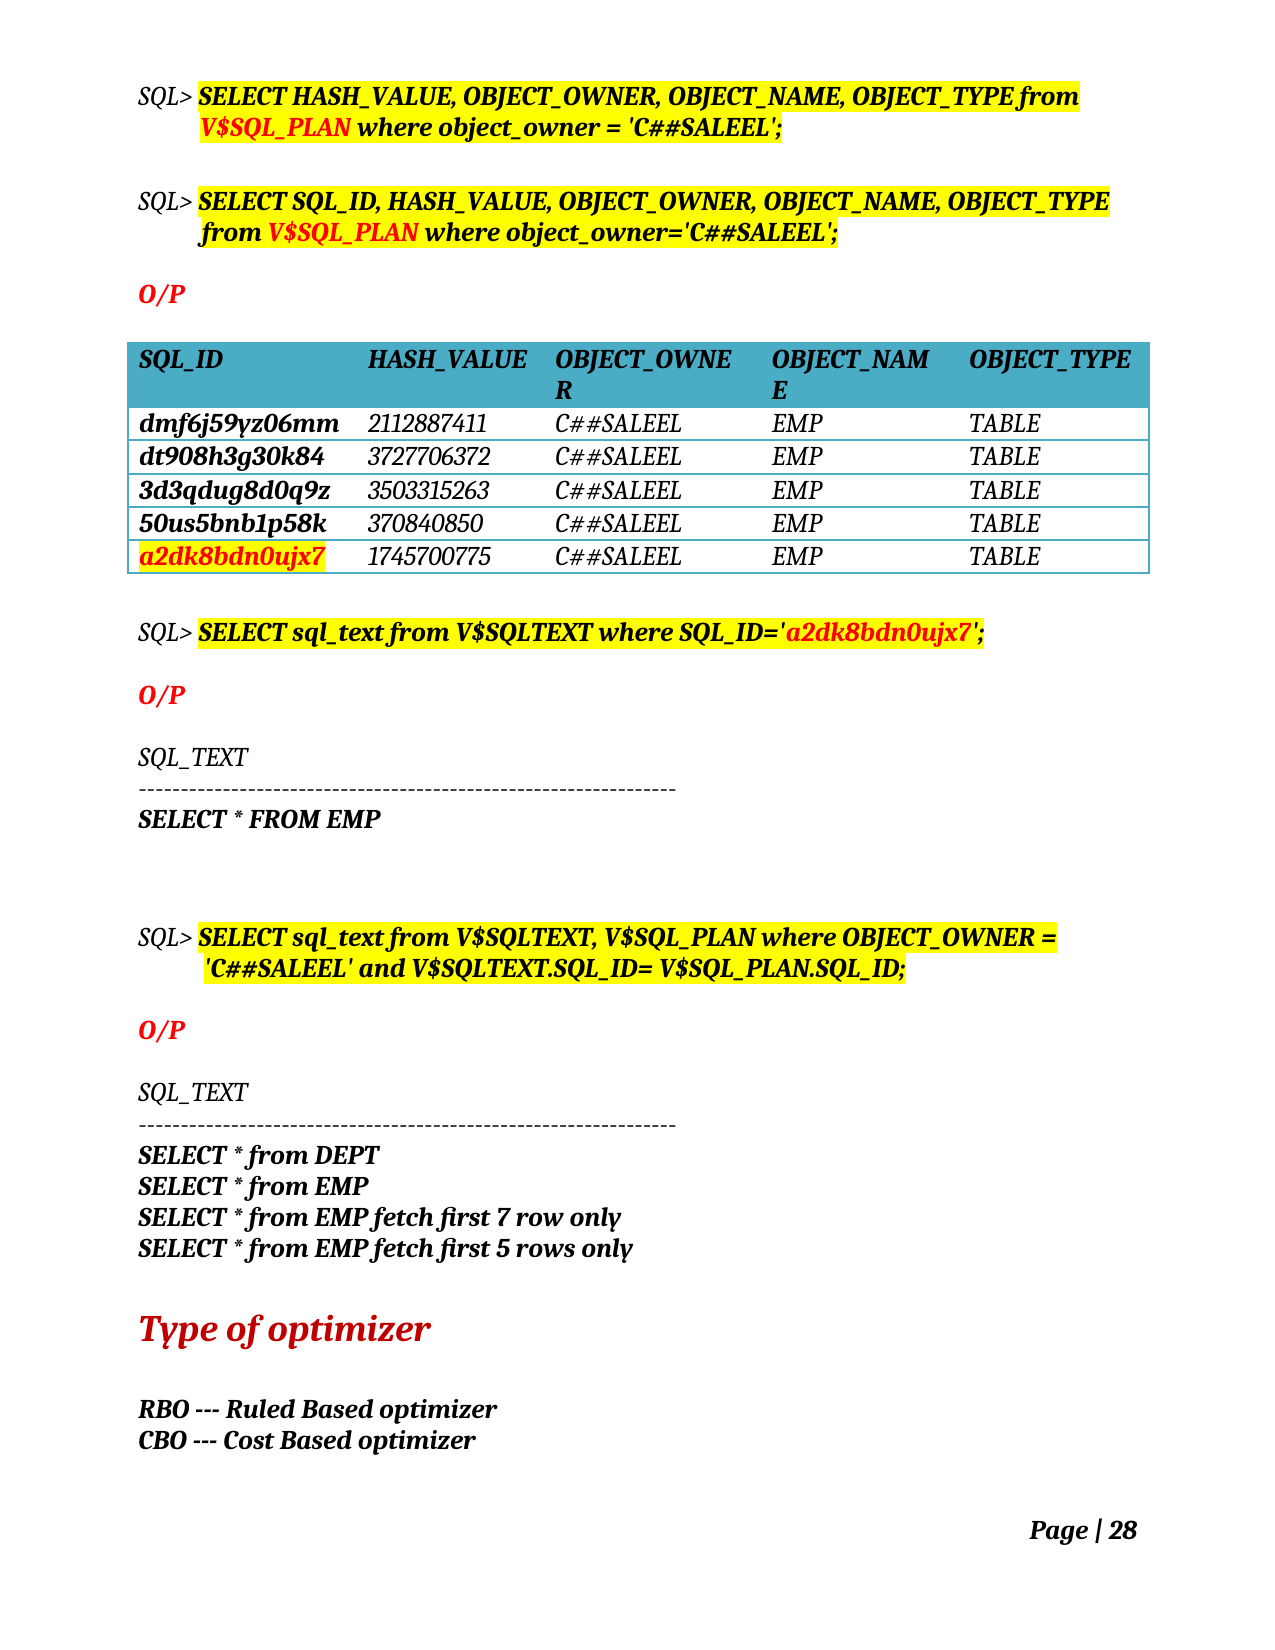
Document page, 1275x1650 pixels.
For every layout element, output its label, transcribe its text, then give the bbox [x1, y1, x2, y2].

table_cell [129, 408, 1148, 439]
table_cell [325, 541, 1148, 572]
text SELECT * from EMP fetch first 7 row only [138, 1202, 1137, 1233]
text ---------------------------------------------------------------- [138, 1109, 1137, 1140]
text SELECT * FROM EMP [138, 804, 1137, 836]
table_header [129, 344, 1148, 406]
text O/P [138, 680, 1137, 711]
text SQL_TEXT [138, 742, 1137, 773]
text CBO --- Cost Based optimizer [138, 1425, 1137, 1456]
text O/P [138, 279, 1137, 311]
text SQL> SELECT sql_text from V$SQLTEXT, V$SQL_PLAN where OBJECT_OWNER = 'C##SALEEL' and V$SQLTEXT.SQL_ID= V$SQL_PLAN.SQL_ID; [906, 922, 1137, 984]
text SQL> SELECT HASH_VALUE, OBJECT_OWNER, OBJECT_NAME, OBJECT_TYPE from V$SQL_PLAN where object_owner = 'C##SALEEL'; [782, 81, 1137, 143]
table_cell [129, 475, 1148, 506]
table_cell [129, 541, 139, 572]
text Type of optimizer [138, 1307, 1137, 1351]
text SQL> SELECT SQL_ID, HASH_VALUE, OBJECT_OWNER, OBJECT_NAME, OBJECT_TYPE from V$SQL_PLAN where object_owner='C##SALEEL'; [838, 186, 1137, 248]
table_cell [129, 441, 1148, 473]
text SQL> SELECT sql_text from V$SQLTEXT where SQL_ID='a2dk8bdn0ujx7'; [138, 617, 1137, 649]
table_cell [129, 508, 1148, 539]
text SELECT * from EMP fetch first 5 rows only [138, 1233, 1137, 1264]
text O/P [138, 1015, 1137, 1046]
text SELECT * from EMP [138, 1171, 1137, 1202]
text SQL_TEXT [138, 1077, 1137, 1109]
text RBO --- Ruled Based optimizer [138, 1394, 1137, 1425]
text SELECT * from DEPT [138, 1140, 1137, 1171]
text ---------------------------------------------------------------- [138, 773, 1137, 804]
